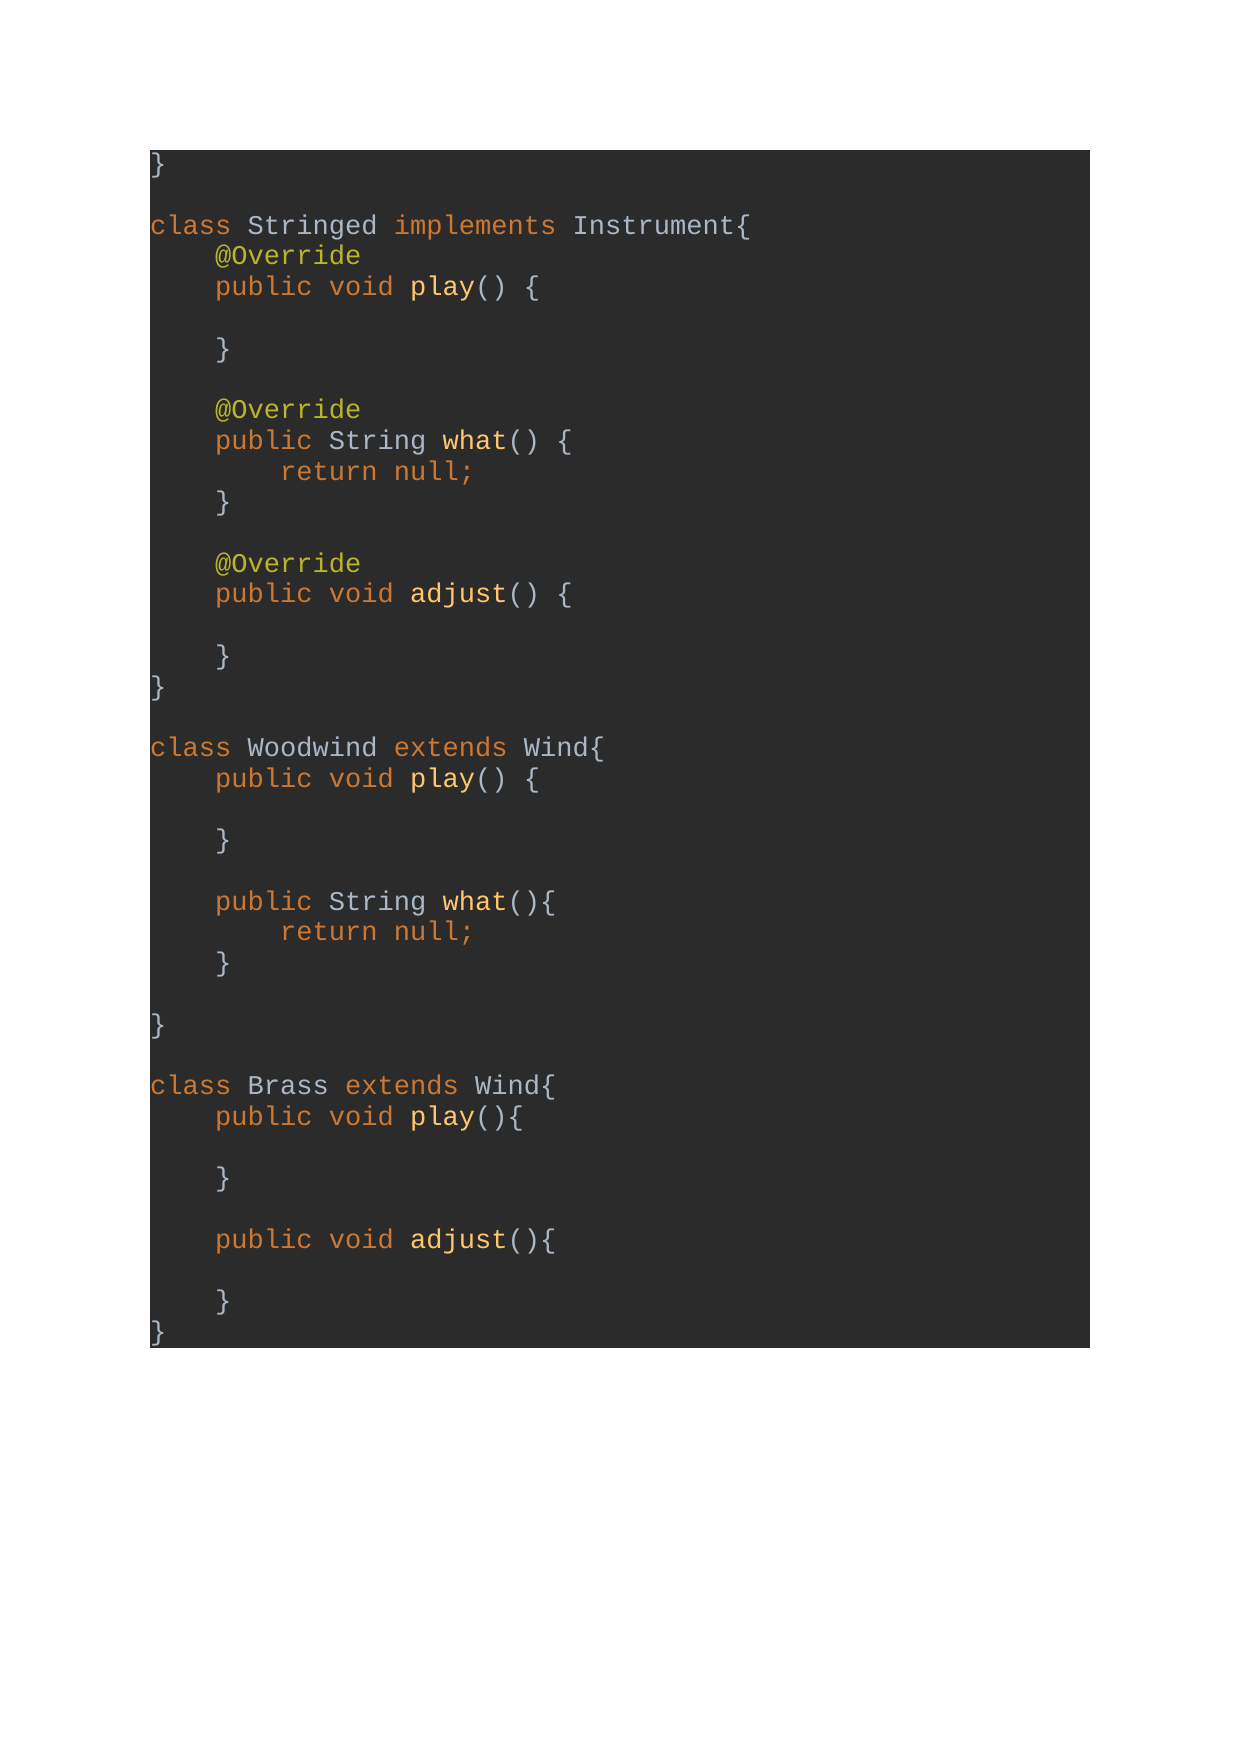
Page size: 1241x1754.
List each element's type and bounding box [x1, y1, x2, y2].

text [150, 150, 1090, 1348]
